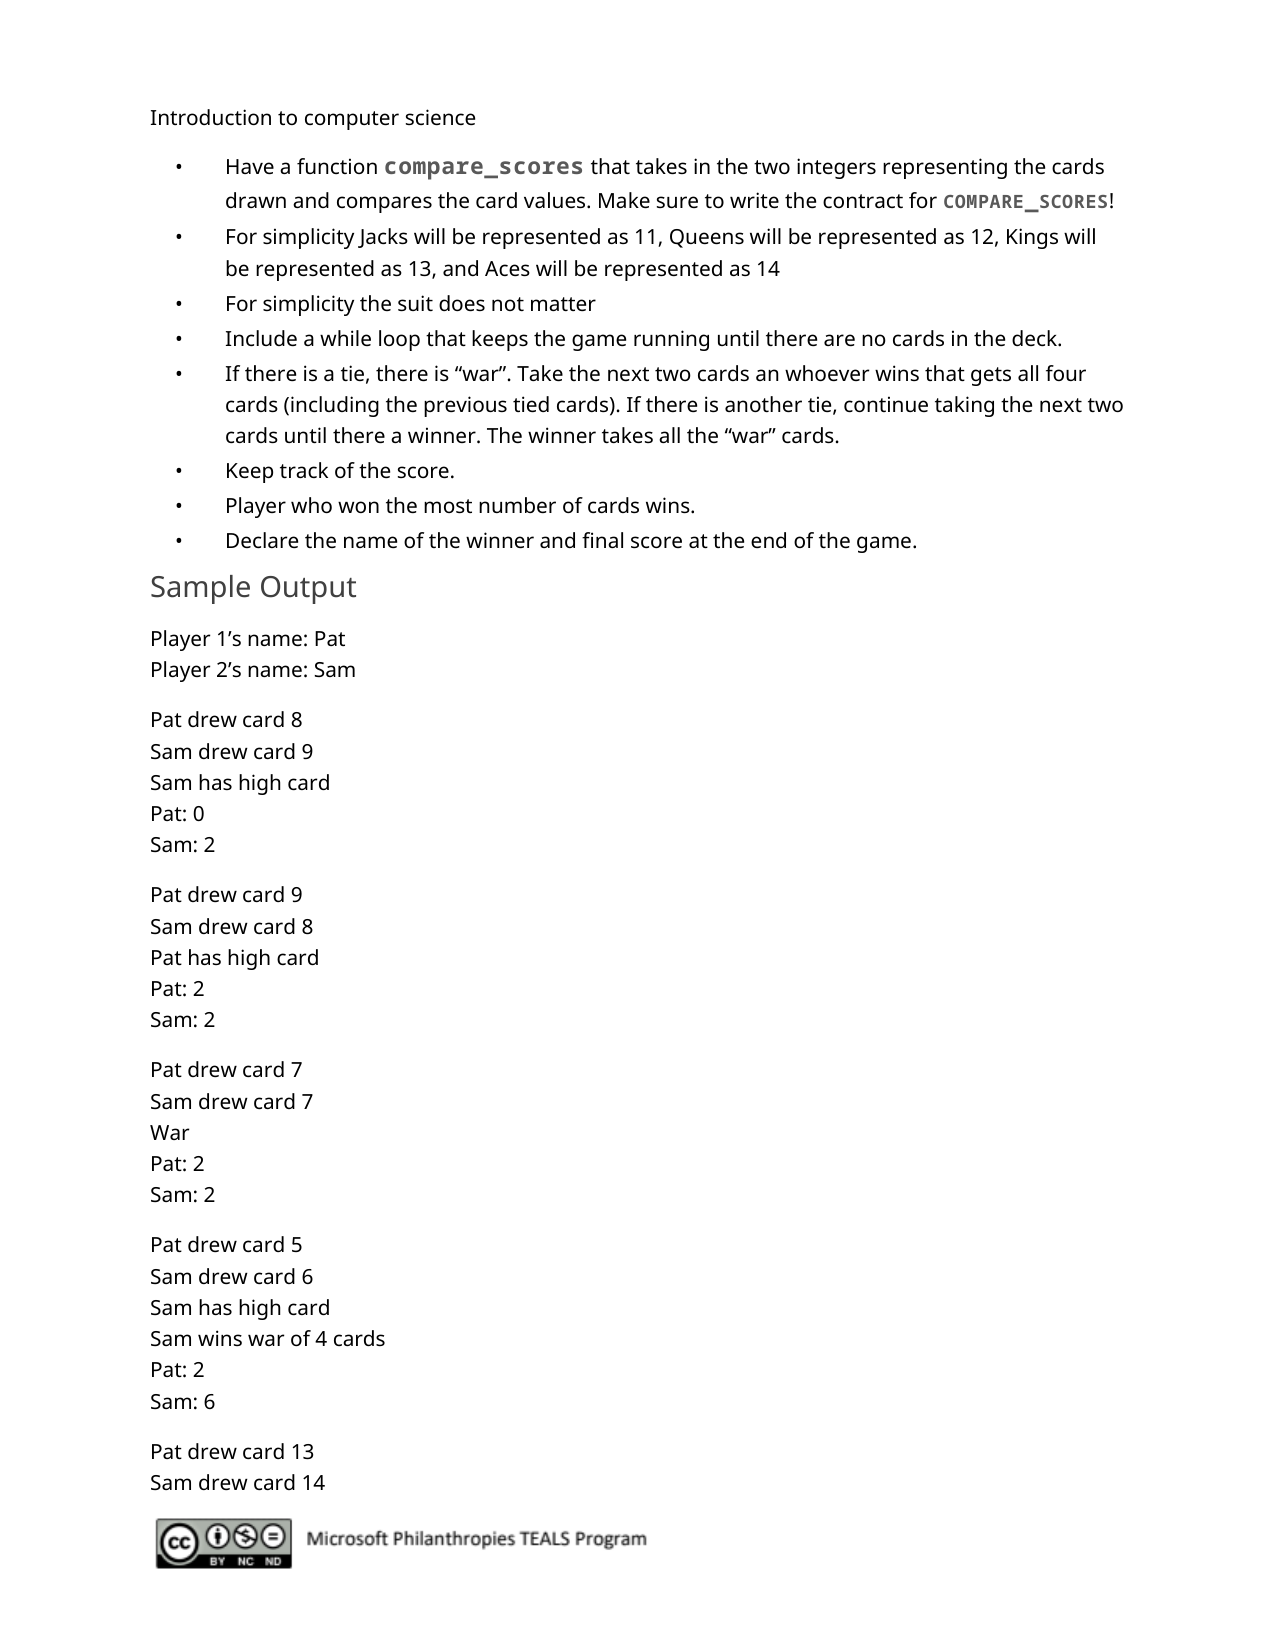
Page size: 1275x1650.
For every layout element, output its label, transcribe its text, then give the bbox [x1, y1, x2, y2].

list For simplicity Jacks will be represented as 11, Queens will be represented as 12, Kings will be represented as 13, and Aces will be represented as 14 [175, 222, 1125, 282]
text Pat drew card 7 Sam drew card 7 War Pat: 2 Sam: 2 [150, 1056, 1125, 1209]
list Include a while loop that keeps the game running until there are no cards in the deck. [175, 324, 1125, 352]
list Declare the name of the winner and final score at the end of the game. [175, 526, 1125, 555]
text Pat drew card 8 Sam drew card 9 Sam has high card Pat: 0 Sam: 2 [150, 706, 1125, 859]
text Pat drew card 5 Sam drew card 6 Sam has high card Sam wins war of 4 cards Pat: 2 Sam: 6 [150, 1231, 1125, 1415]
list If there is a tie, there is “war”. Take the next two cards an whoever wins that gets all four cards (including the previous tied cards). If there is another tie, continue taking the next two cards until there a winner. The winner takes all the “war” cards. [175, 359, 1125, 450]
list For simplicity the suit does not matter [175, 289, 1125, 317]
list Keep track of the score. [175, 456, 1125, 485]
text Player 1’s name: Pat Player 2’s name: Sam [150, 624, 1125, 684]
subtitle Sample Output [150, 566, 1125, 606]
text Pat drew card 13 Sam drew card 14 Sam has high card Pat: 2 Sam: 8 [150, 1437, 1125, 1496]
list Have a function compare_scores that takes in the two integers representing the cards drawn and compares the card values. Make sure to write the contract for compare_scores! [175, 150, 1125, 216]
picture [150, 1511, 659, 1575]
list Player who won the most number of cards wins. [175, 491, 1125, 520]
text Pat drew card 9 Sam drew card 8 Pat has high card Pat: 2 Sam: 2 [150, 881, 1125, 1034]
